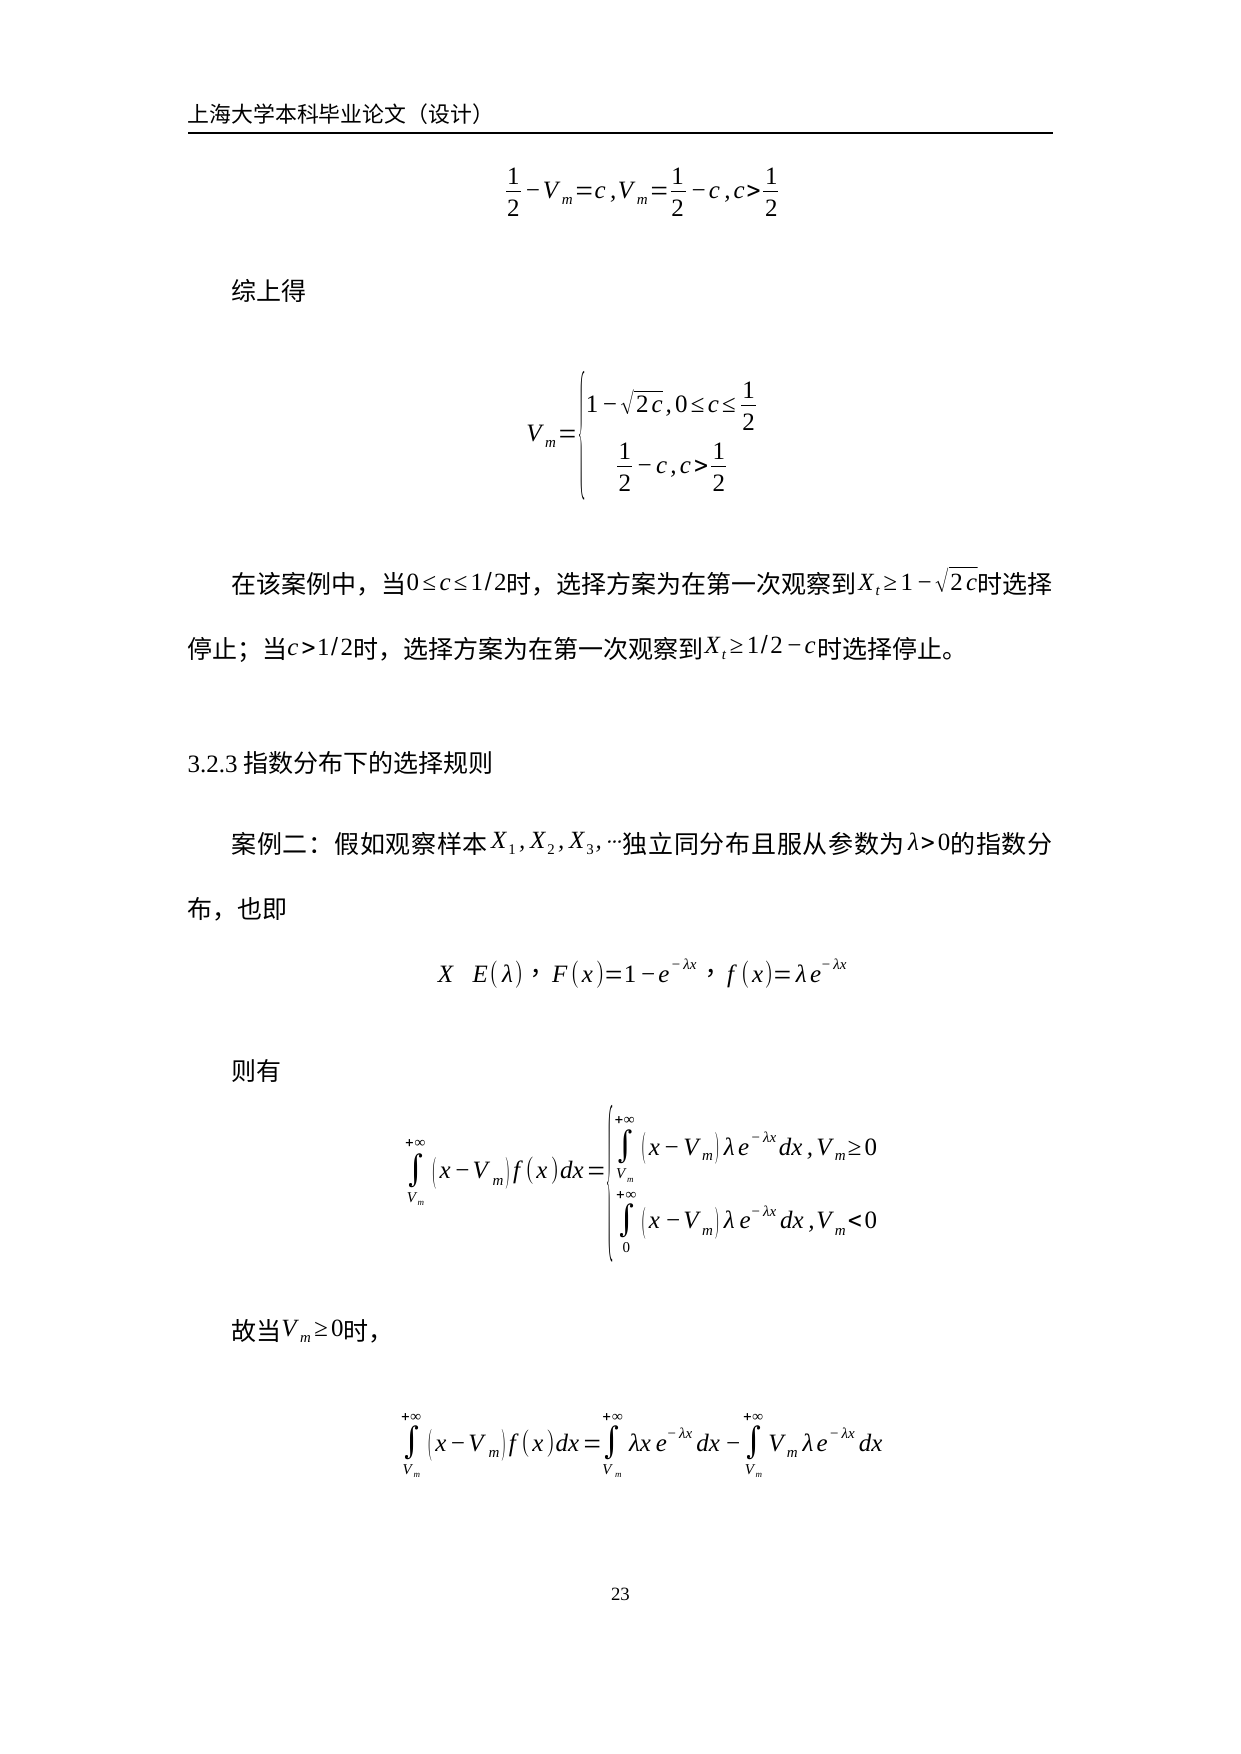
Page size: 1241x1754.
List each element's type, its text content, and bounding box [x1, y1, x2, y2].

list 故当时， [187, 1297, 1053, 1362]
list 案例二：假如观察样本独立同分布且服从参数为的指数分布，也即 [187, 810, 1053, 940]
subtitle 3.2.3 指数分布下的选择规则 [187, 729, 1053, 794]
list 则有 [187, 1037, 1053, 1102]
list 在该案例中，当时，选择方案为在第一次观察到时选择停止；当时，选择方案为在第一次观察到时选择停止。 [187, 550, 1053, 680]
list 综上得 [187, 257, 1053, 322]
